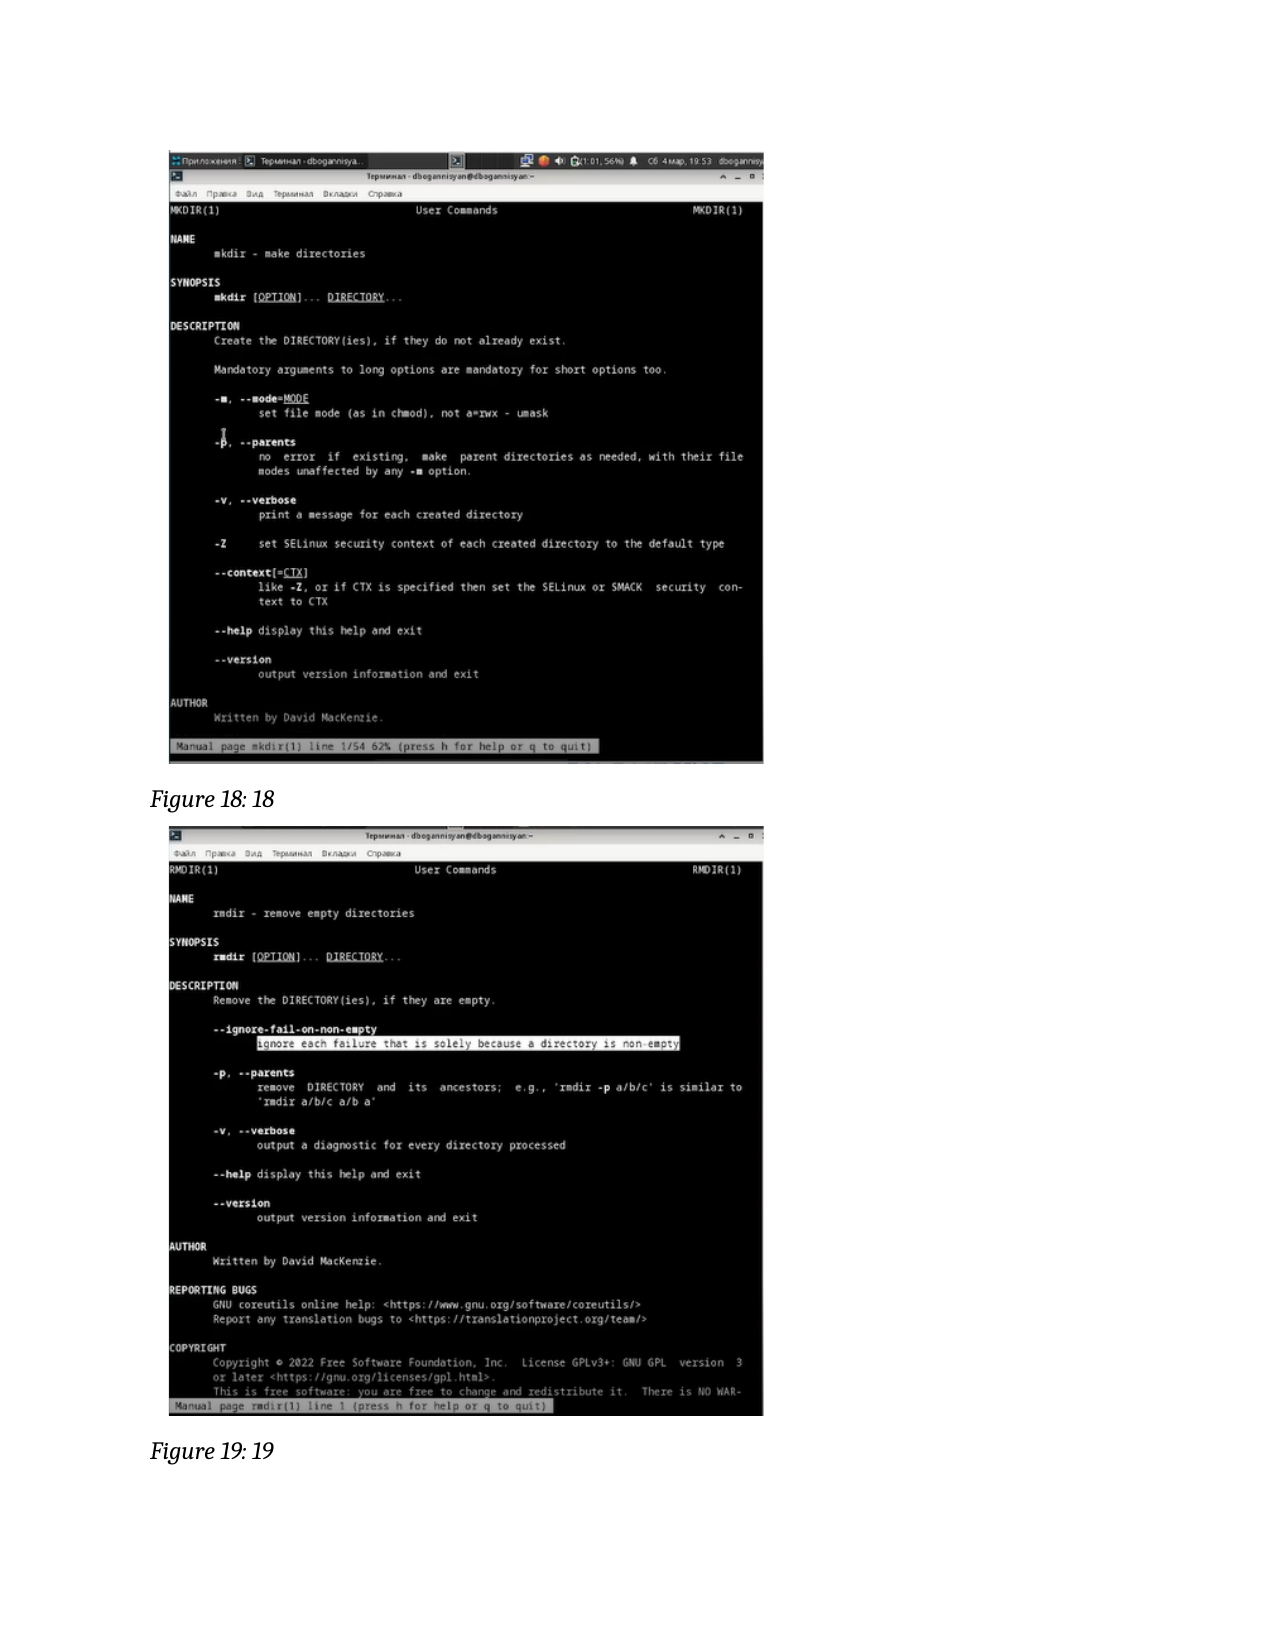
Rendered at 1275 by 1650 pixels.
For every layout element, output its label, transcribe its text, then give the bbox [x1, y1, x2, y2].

picture [168, 826, 764, 1416]
picture [168, 150, 764, 764]
text Figure 19: 19 [150, 1437, 1125, 1465]
text Figure 18: 18 [150, 785, 1125, 813]
